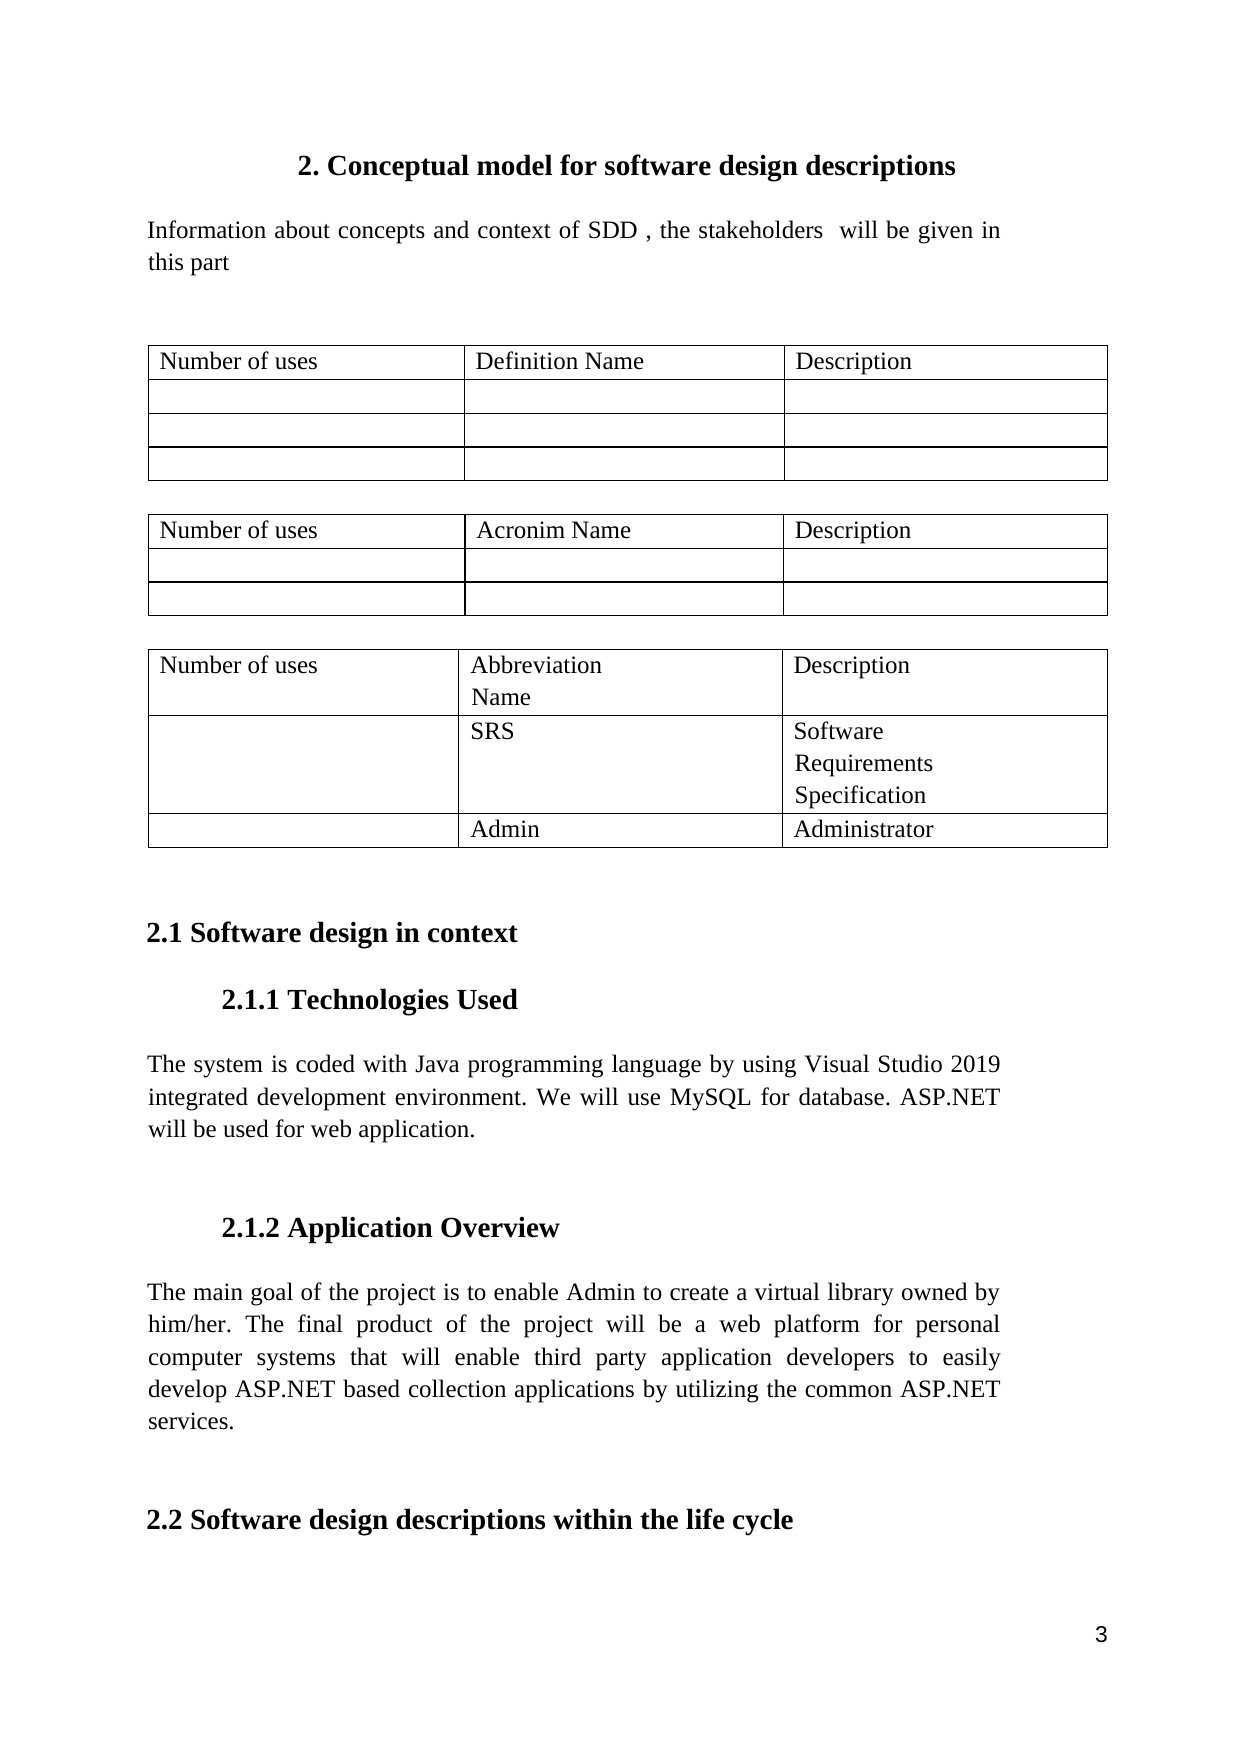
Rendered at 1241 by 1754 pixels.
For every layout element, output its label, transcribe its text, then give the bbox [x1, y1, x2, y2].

table_header Abbreviation Name [459, 650, 782, 715]
table_cell [466, 583, 783, 615]
subtitle 2.2 Software design descriptions within the life cycle [146, 1502, 1108, 1536]
table_header Description [785, 346, 1107, 379]
table_cell SRS [459, 716, 782, 813]
text Information about concepts and context of SDD , the stakeholders will be given in this part [147, 215, 1001, 276]
table_cell Administrator [783, 814, 1107, 847]
table_cell [149, 716, 458, 813]
table_header Number of uses [149, 515, 464, 548]
table_cell [149, 414, 464, 446]
table_cell [149, 549, 464, 581]
table_cell [149, 380, 464, 413]
table_cell [784, 549, 1107, 581]
table_cell [149, 583, 464, 615]
table_cell [785, 380, 1107, 413]
table_cell [465, 380, 784, 413]
subtitle 2.1.2 Application Overview [221, 1210, 1108, 1244]
table_cell Software Requirements Specification [783, 716, 1107, 813]
subtitle 2.1.1 Technologies Used [221, 982, 1108, 1016]
table_cell [465, 414, 784, 446]
table_header Description [784, 515, 1107, 548]
table_header Acronim Name [466, 515, 783, 548]
table_cell [149, 448, 464, 480]
table_header Number of uses [149, 650, 458, 715]
table_header Definition Name [465, 346, 784, 379]
text The system is coded with Java programming language by using Visual Studio 2019 integrated development environment. We will use MySQL for database. ASP.NET will be used for web application. [147, 1049, 1001, 1143]
table_cell [785, 414, 1107, 446]
text The main goal of the project is to enable Admin to create a virtual library owned by him/her. The final product of the project will be a web platform for personal computer systems that will enable third party application developers to easily develop ASP.NET based collection applications by utilizing the common ASP.NET services. [147, 1277, 1001, 1435]
table_cell Admin [459, 814, 782, 847]
table_cell [785, 448, 1107, 480]
subtitle 2.1 Software design in context [146, 915, 1108, 949]
table_cell [149, 814, 458, 847]
subtitle 2. Conceptual model for software design descriptions [146, 148, 1108, 181]
table_cell [784, 583, 1107, 615]
table_cell [466, 549, 783, 581]
table_header Number of uses [149, 346, 464, 379]
table_cell [465, 448, 784, 480]
table_header Description [783, 650, 1107, 715]
